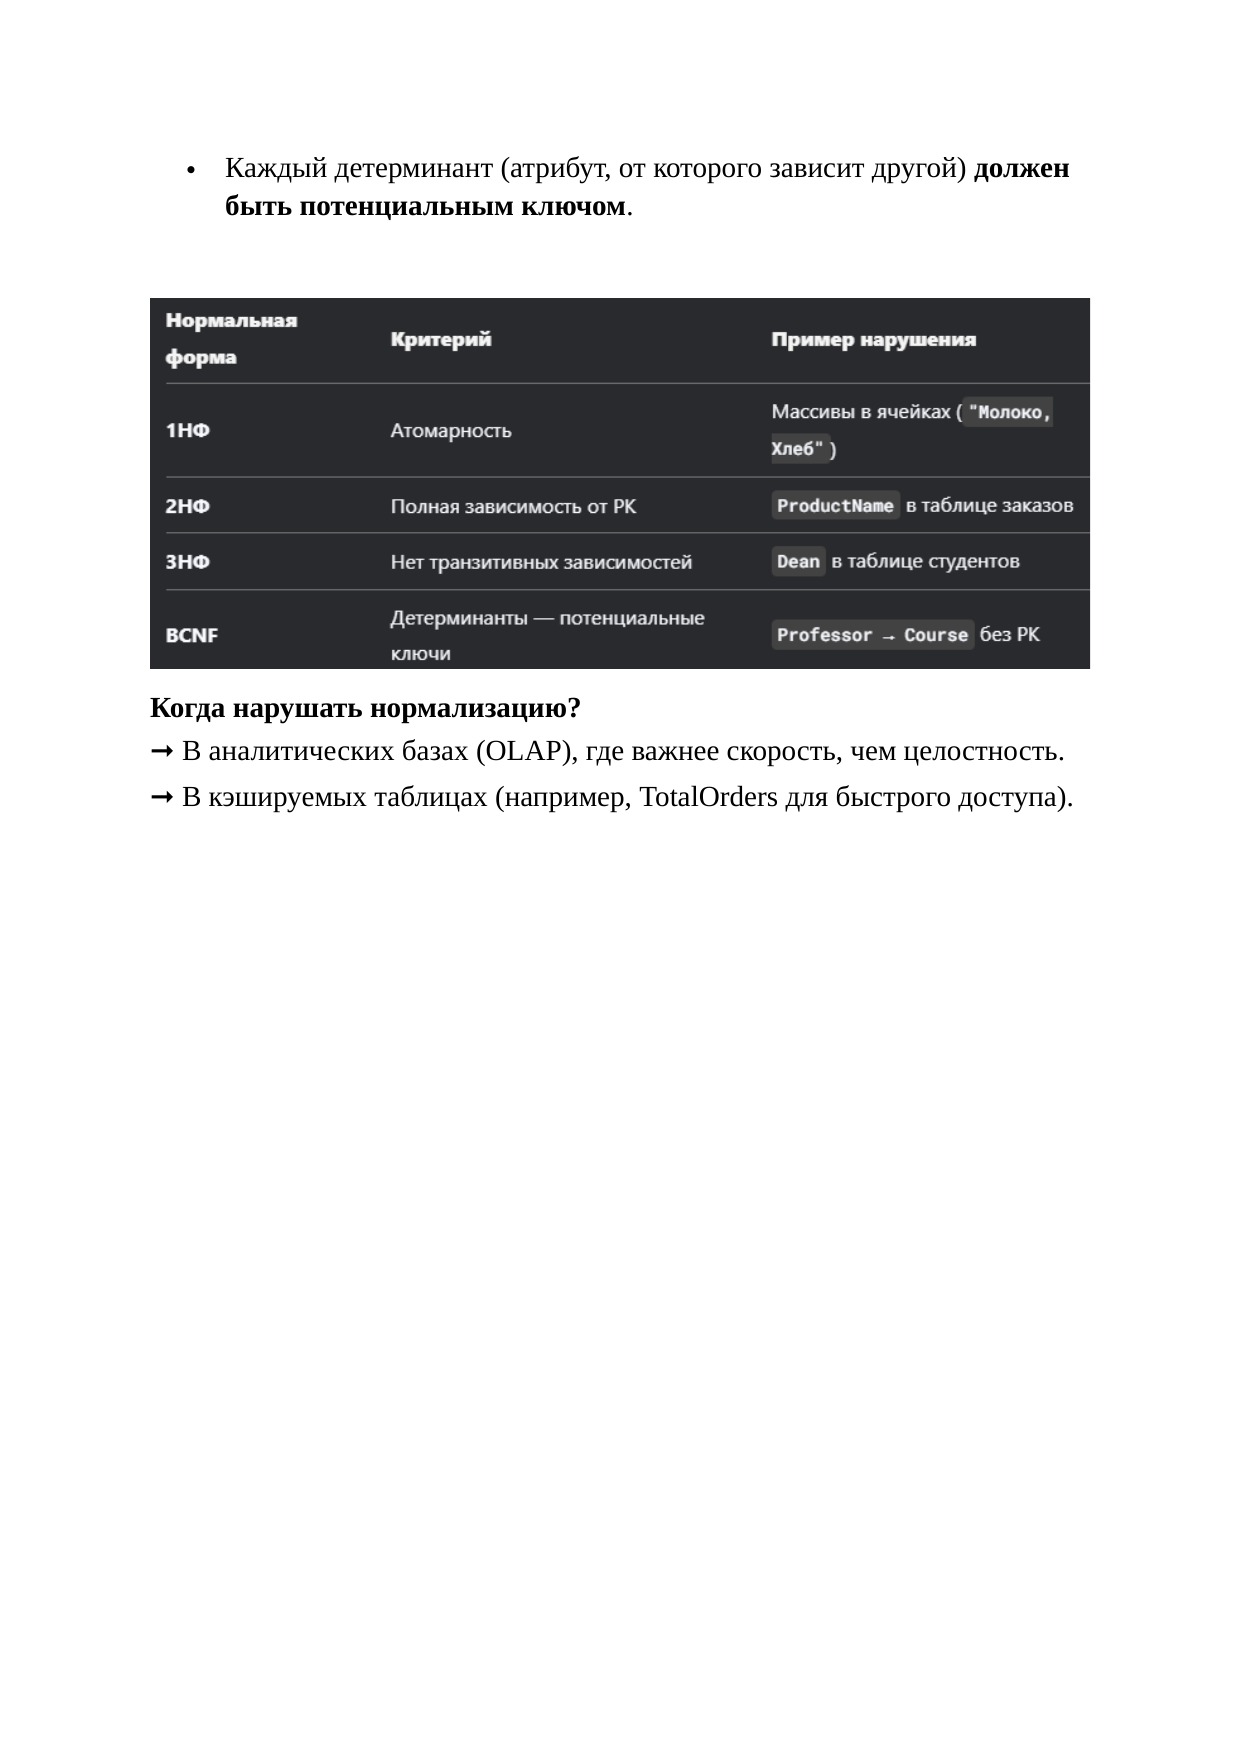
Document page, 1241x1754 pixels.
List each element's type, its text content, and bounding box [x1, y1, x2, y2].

picture [150, 298, 1091, 669]
text Когда нарушать нормализацию? ➞ В аналитических базах (OLAP), где важнее скорость, чем целостность. ➞ В кэшируемых таблицах (например, TotalOrders для быстрого доступа). [150, 690, 1090, 815]
list Каждый детерминант (атрибут, от которого зависит другой) должен быть потенциальным ключом. [187, 150, 1090, 222]
